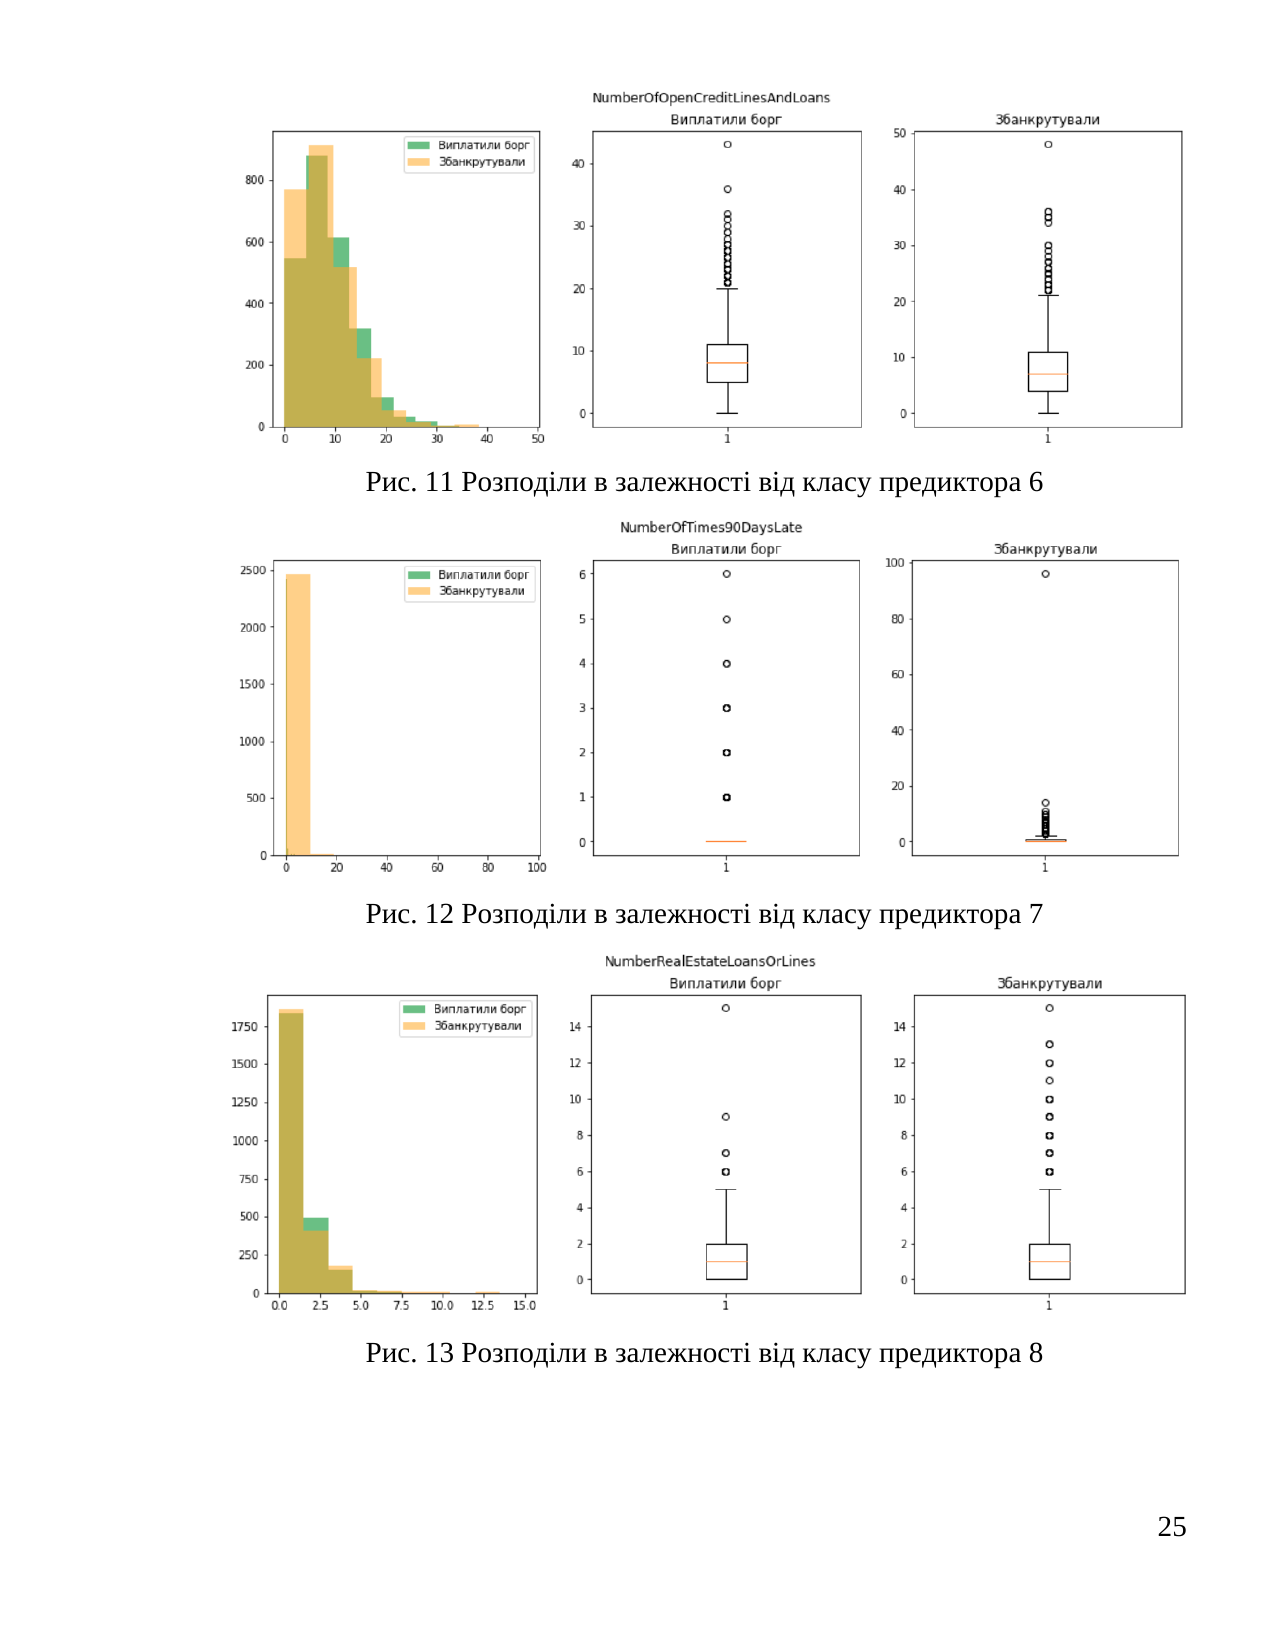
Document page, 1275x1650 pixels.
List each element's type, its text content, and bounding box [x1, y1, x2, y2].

text Рис. 12 Розподіли в залежності від класу предиктора 7 [148, 896, 1186, 929]
text Рис. 11 Розподіли в залежності від класу предиктора 6 [148, 464, 1186, 498]
picture [222, 514, 1198, 880]
text Рис. 13 Розподіли в залежності від класу предиктора 8 [148, 1335, 1186, 1369]
picture [222, 88, 1198, 448]
picture [222, 946, 1198, 1319]
